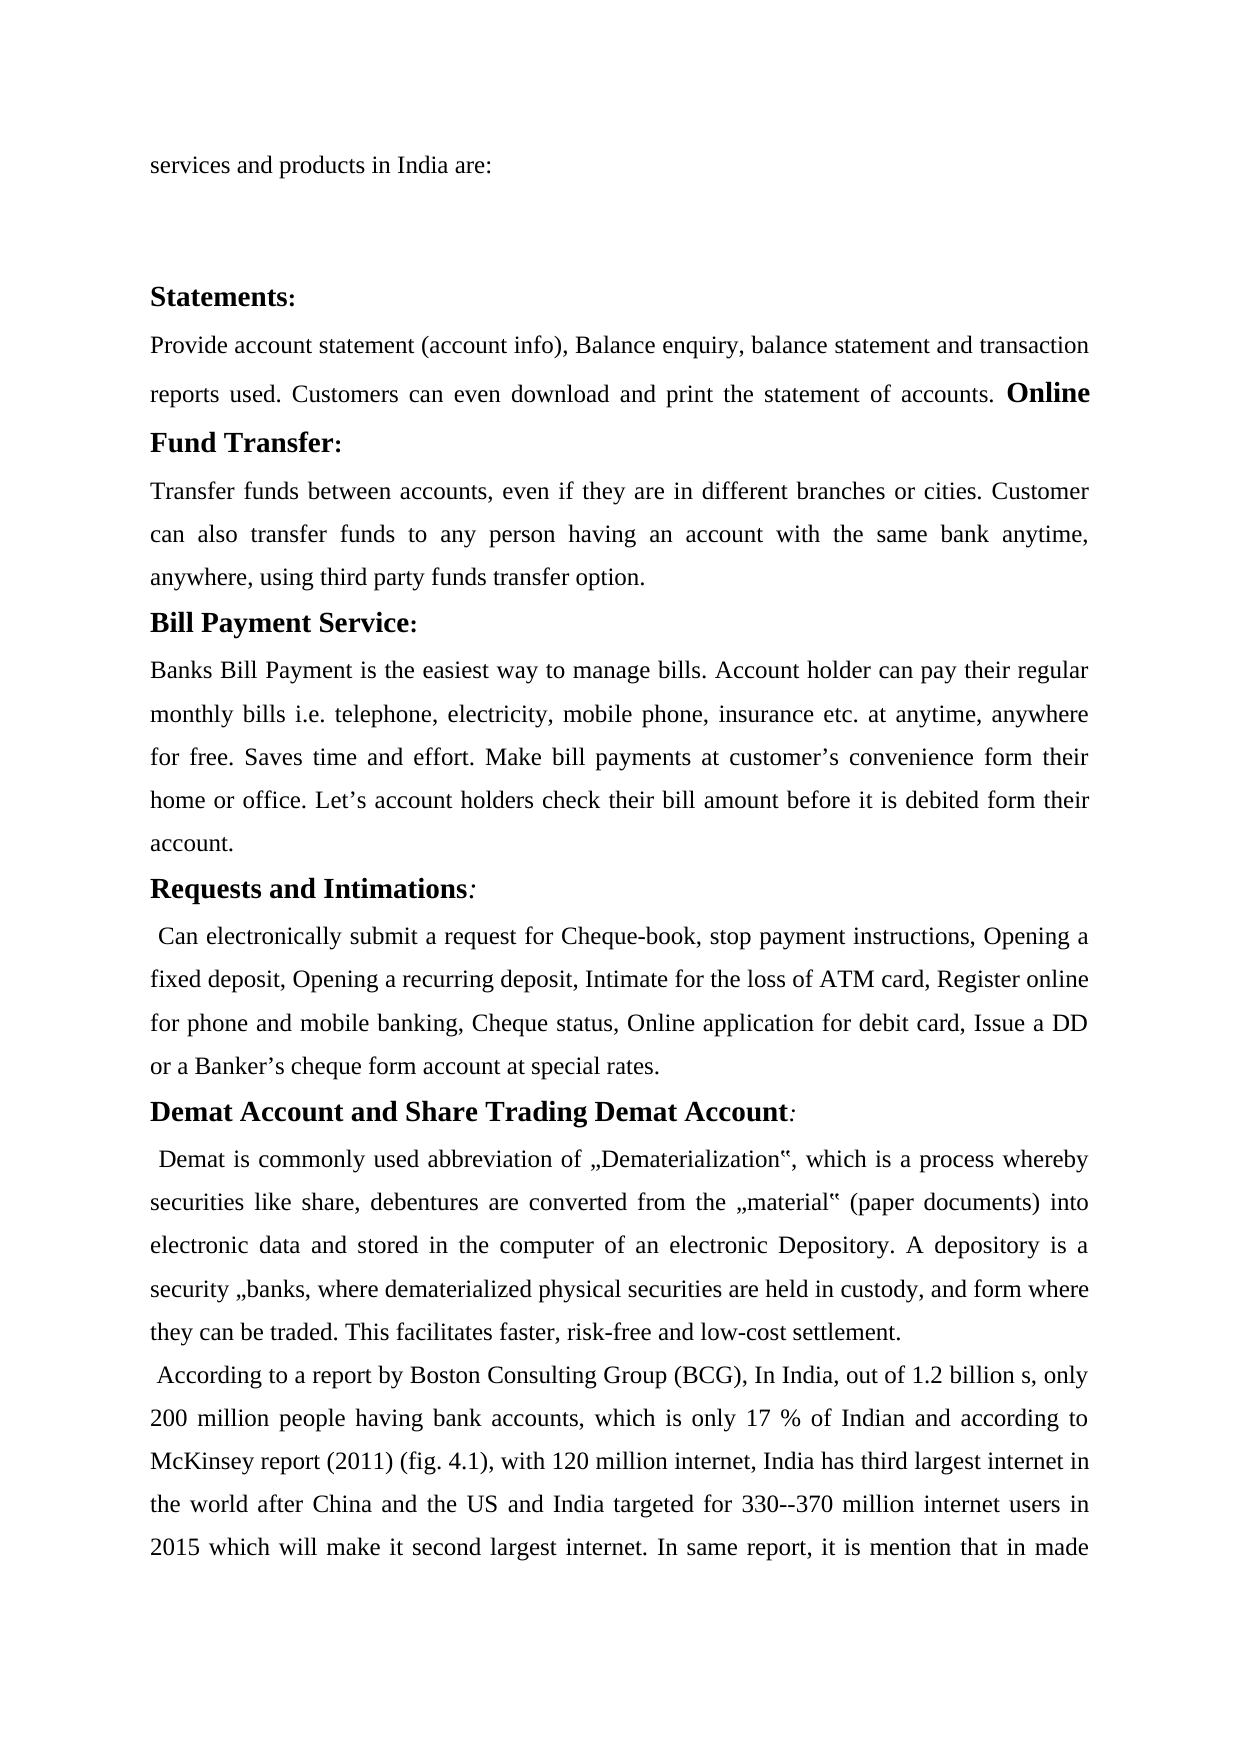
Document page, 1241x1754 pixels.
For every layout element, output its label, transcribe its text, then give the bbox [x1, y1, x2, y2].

text Statements: [150, 279, 1090, 313]
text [150, 1360, 1090, 1561]
text Bill Payment Service: [150, 605, 1090, 639]
text Demat is commonly used abbreviation of „Dematerialization‟, which is a process whereby securities like share, debentures are converted from the „material‟ (paper documents) into electronic data and stored in the computer of an electronic Depository. A depository is a security „banks, where dematerialized physical securities are held in custody, and form where they can be traded. This facilitates faster, risk-free and low-cost settlement. [150, 1144, 1090, 1346]
text Requests and Intimations: [150, 871, 1090, 905]
text Banks Bill Payment is the easiest way to manage bills. Account holder can pay their regular monthly bills i.e. telephone, electricity, mobile phone, insurance etc. at anytime, anywhere for free. Saves time and effort. Make bill payments at customer’s convenience form their home or office. Let’s account holders check their bill amount before it is debited form their account. [150, 656, 1090, 857]
text Provide account statement (account info), Balance enquiry, balance statement and transaction reports used. Customers can even download and print the statement of accounts. Online Fund Transfer: [150, 330, 1090, 459]
text Transfer funds between accounts, even if they are in different branches or cities. Customer can also transfer funds to any person having an account with the same bank anytime, anywhere, using third party funds transfer option. [150, 476, 1090, 591]
text Can electronically submit a request for Cheque-book, stop payment instructions, Opening a fixed deposit, Opening a recurring deposit, Intimate for the loss of ATM card, Register online for phone and mobile banking, Cheque status, Online application for debit card, Issue a DD or a Banker’s cheque form account at special rates. [150, 921, 1090, 1079]
text Demat Account and Share Trading Demat Account: [150, 1094, 1090, 1127]
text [150, 150, 1090, 179]
